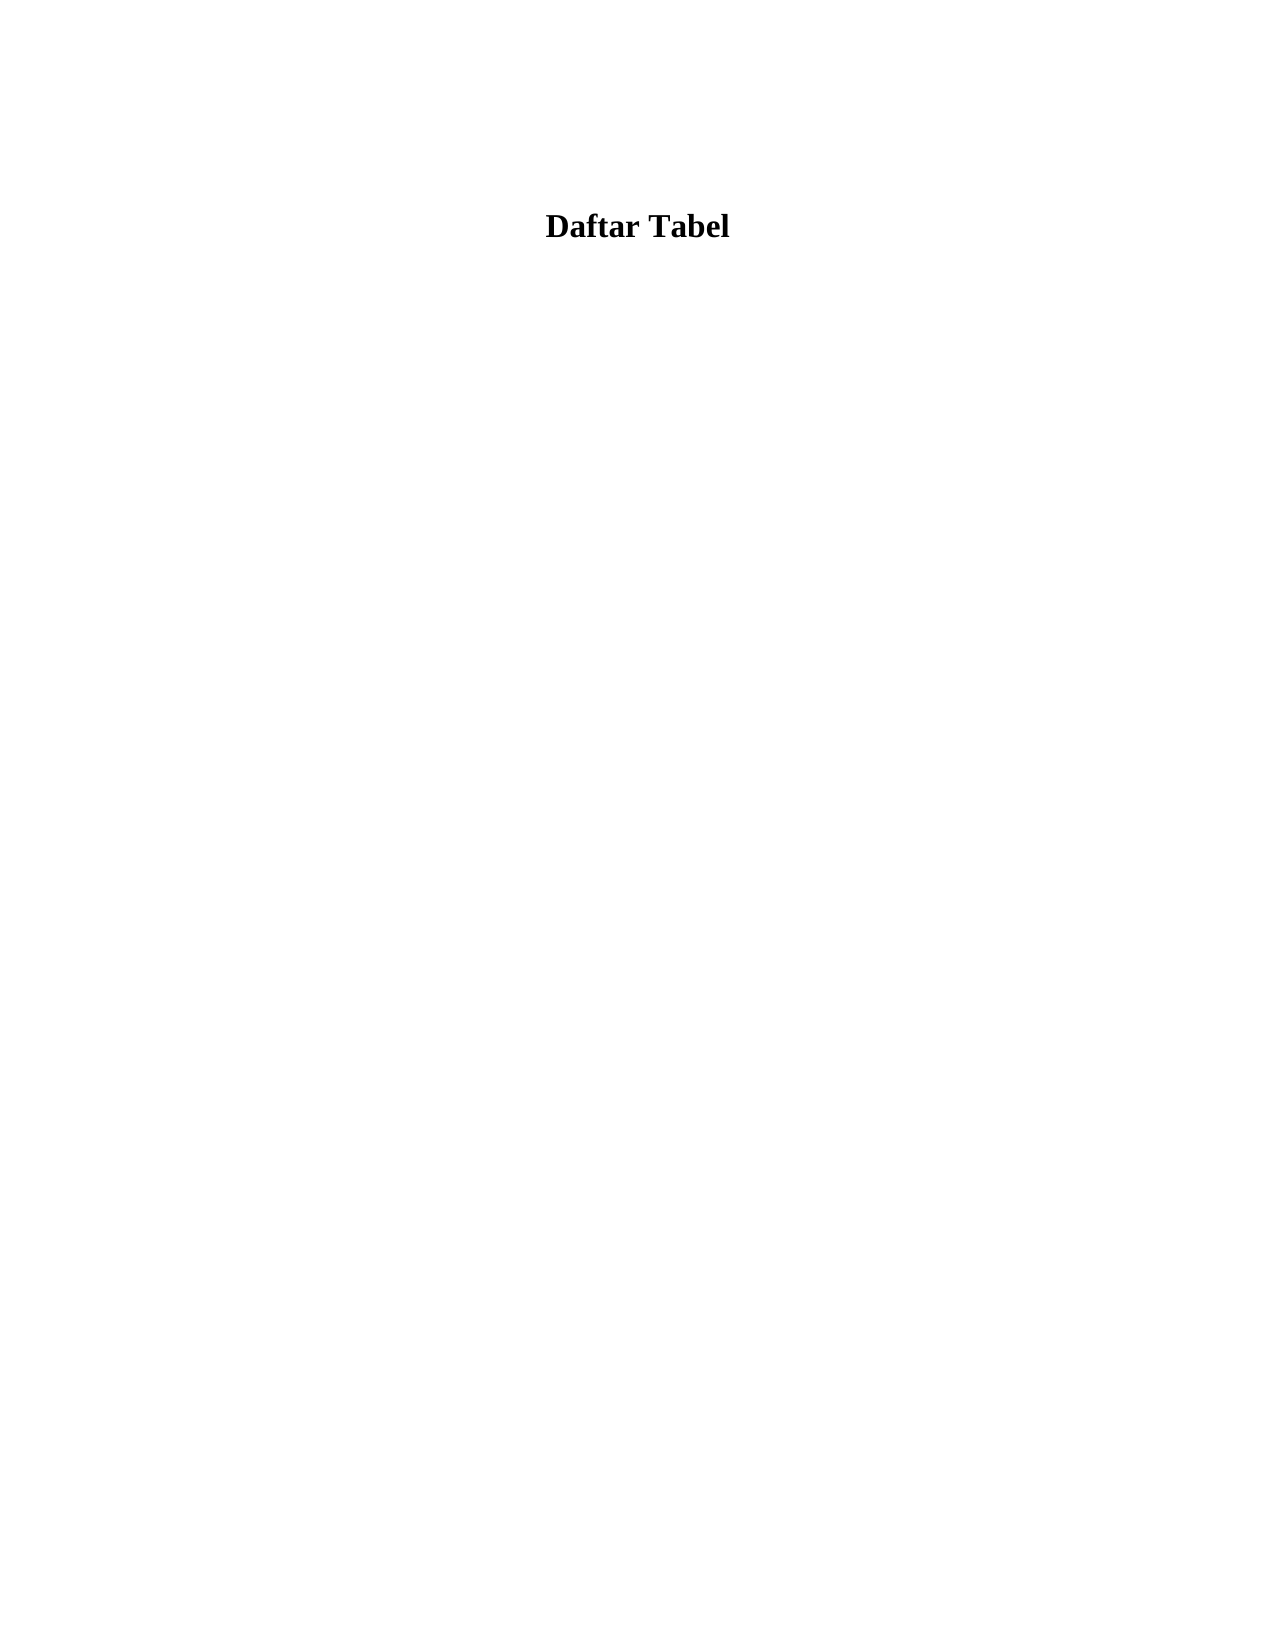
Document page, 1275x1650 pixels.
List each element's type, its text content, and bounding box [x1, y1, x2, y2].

text Daftar Tabel [177, 207, 1098, 245]
